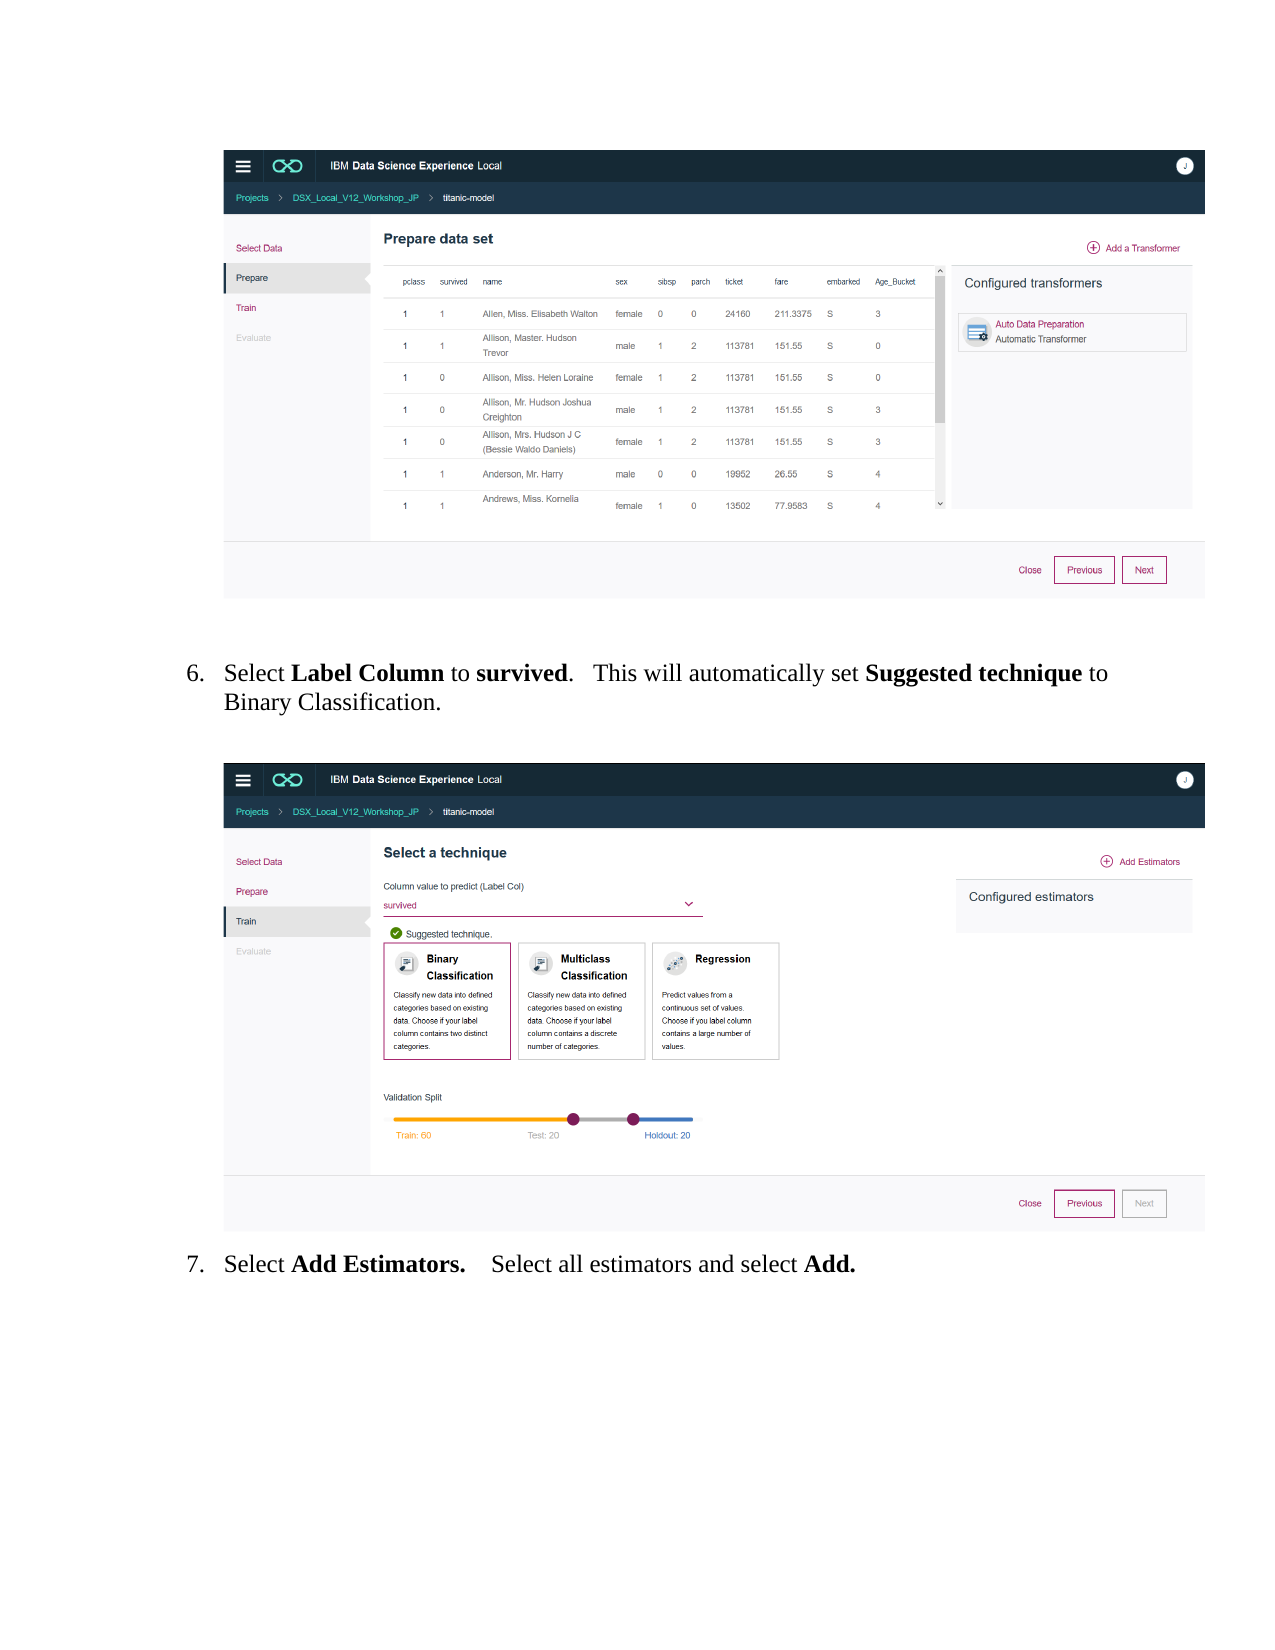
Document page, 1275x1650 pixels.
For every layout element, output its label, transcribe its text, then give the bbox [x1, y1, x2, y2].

list Select Label Column to survived. This will automatically set Suggested technique to Binary Classification. [186, 658, 1126, 716]
list Select Add Estimators. Select all estimators and select Add. [186, 1249, 1126, 1278]
picture [223, 763, 1205, 1233]
picture [223, 150, 1205, 611]
